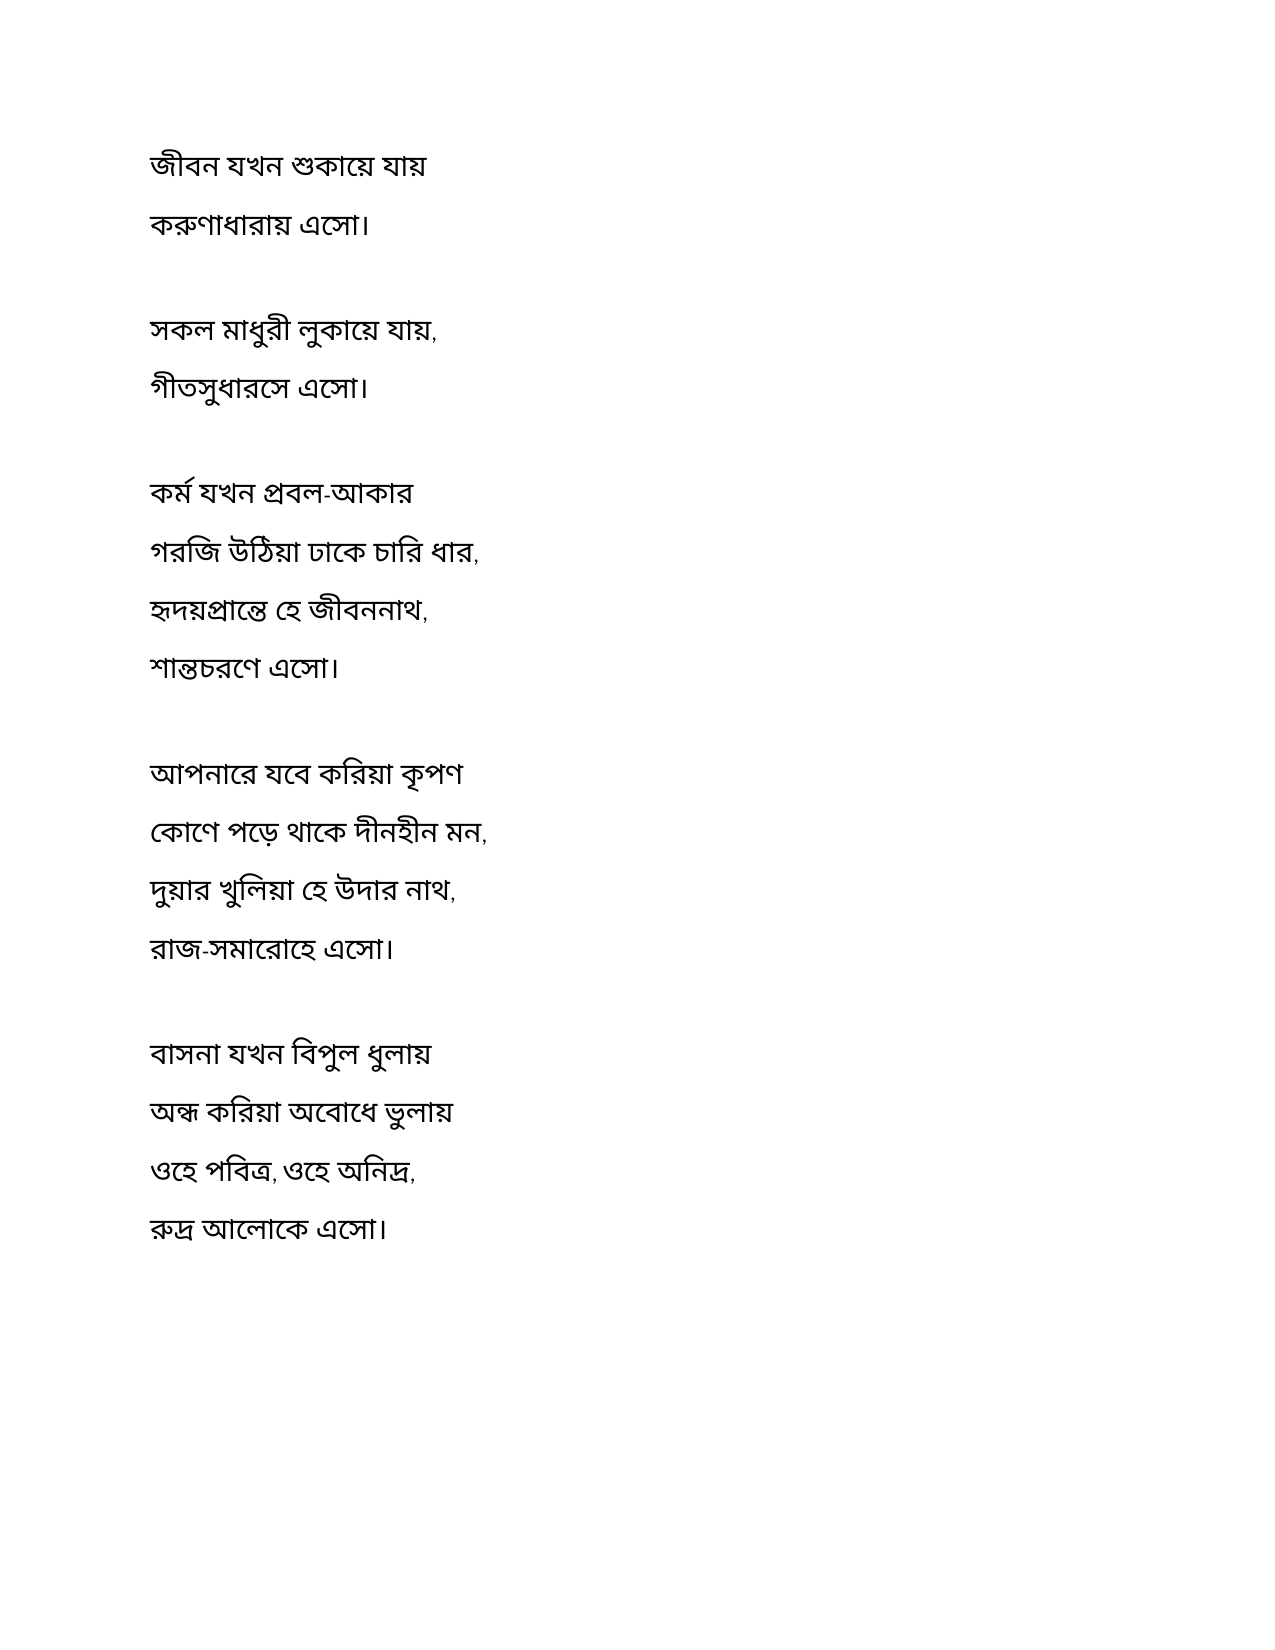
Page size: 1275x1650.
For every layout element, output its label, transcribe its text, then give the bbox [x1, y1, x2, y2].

text ওহে পবিত্র, ওহে অনিদ্র, [150, 1154, 1125, 1193]
text সকল মাধুরী লুকায়ে যায়, [150, 313, 1125, 352]
text কর্ম যখন প্রবল-আকার [150, 477, 1125, 516]
text শান্তচরণে এসো। [150, 652, 1125, 691]
text অন্ধ করিয়া অবোধে ভুলায় [150, 1096, 1125, 1134]
text রাজ-সমারোহে এসো। [150, 932, 1125, 971]
text গরজি উঠিয়া ঢাকে চারি ধার, [150, 535, 1125, 574]
text জীবন যখন শুকায়ে যায় [150, 150, 1125, 189]
text রুদ্র আলোকে এসো। [150, 1212, 1125, 1251]
text করুণাধারায় এসো। [150, 208, 1125, 247]
text বাসনা যখন বিপুল ধুলায় [150, 1037, 1125, 1076]
text কোণে পড়ে থাকে দীনহীন মন, [150, 816, 1125, 854]
text গীতসুধারসে এসো। [150, 372, 1125, 411]
text হৃদয়প্রান্তে হে জীবননাথ, [150, 594, 1125, 632]
text দুয়ার খুলিয়া হে উদার নাথ, [150, 874, 1125, 913]
text আপনারে যবে করিয়া কৃপণ [150, 757, 1125, 796]
